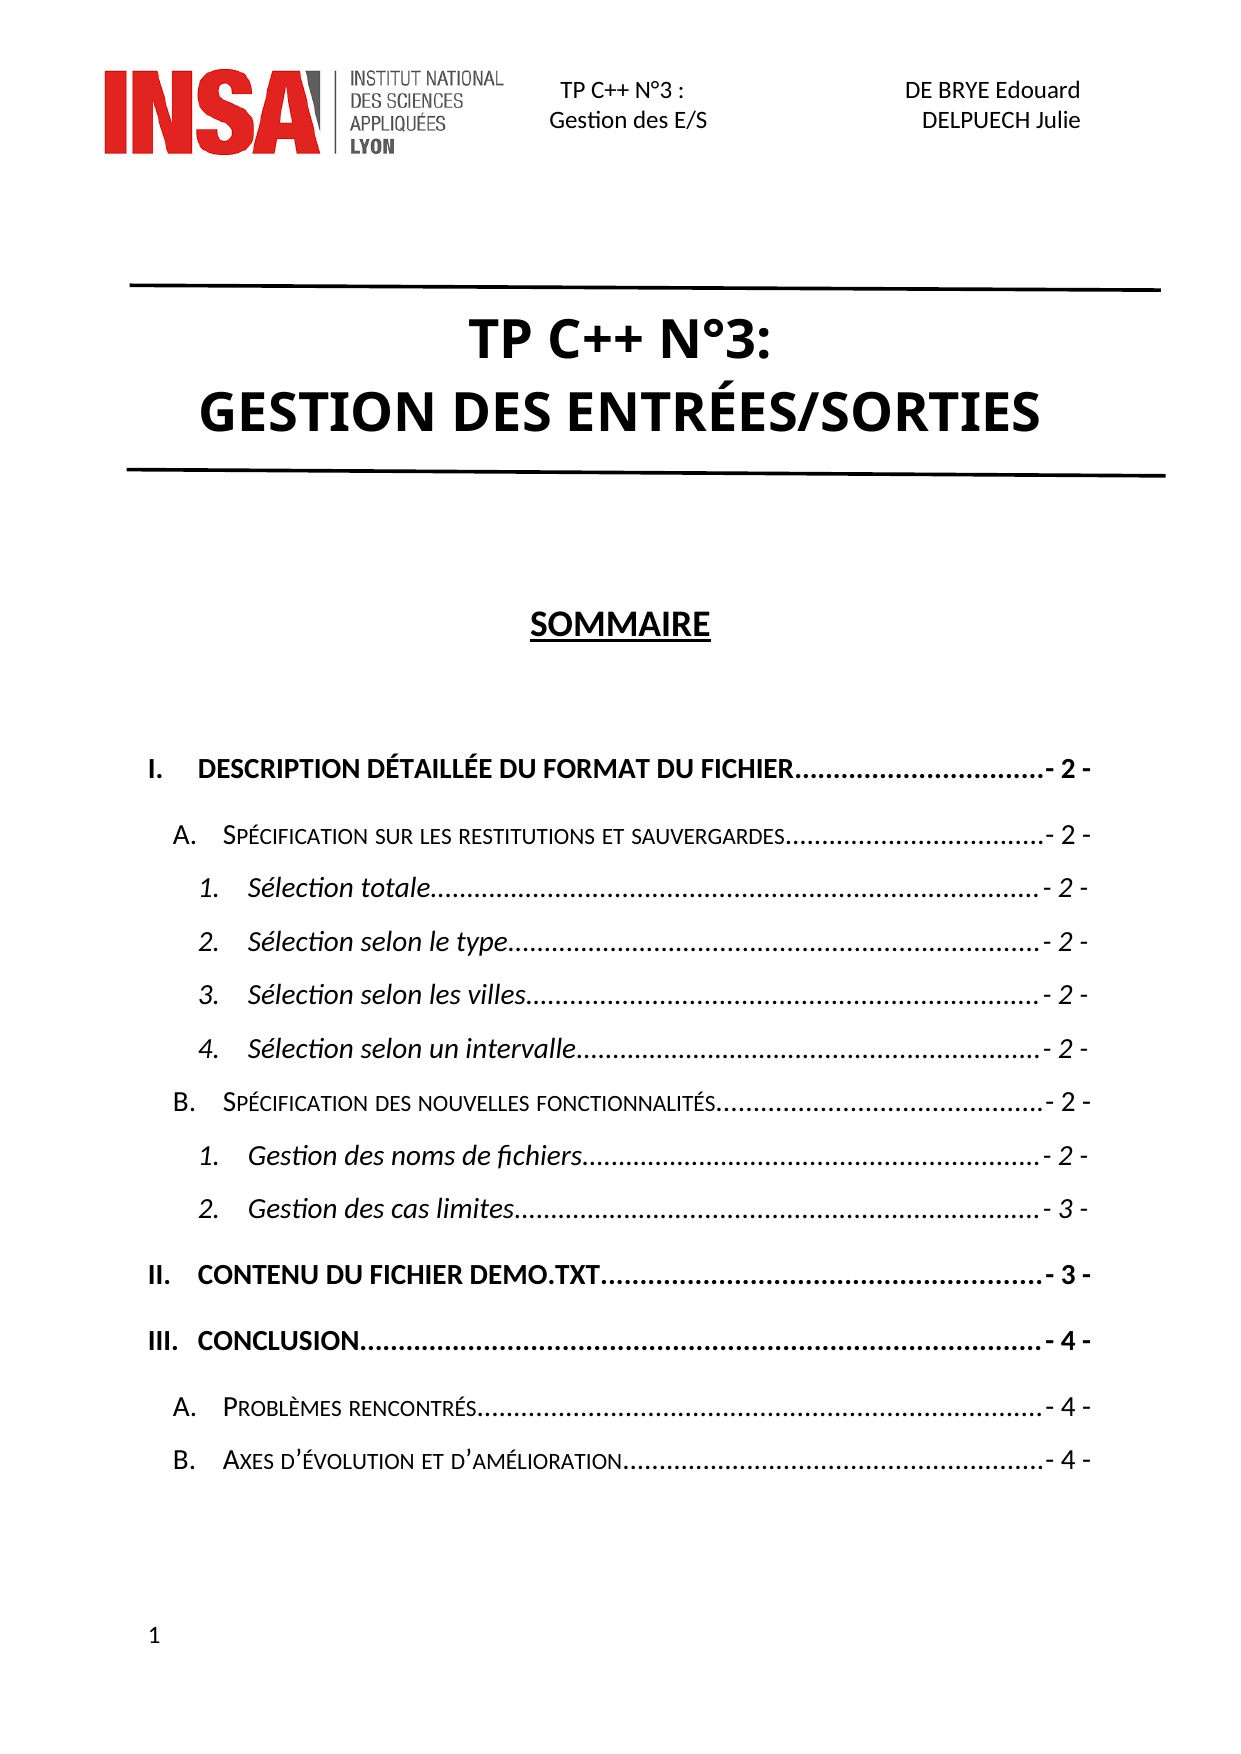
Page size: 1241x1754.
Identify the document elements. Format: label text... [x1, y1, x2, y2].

text B. Spécification des nouvelles fonctionnalités - 2 - [173, 1083, 1093, 1119]
text GESTION DES ENTRÉES/SORTIES [148, 374, 1093, 448]
text 2. Gestion des cas limites - 3 - [198, 1190, 1093, 1226]
text 2. Sélection selon le type - 2 - [198, 923, 1093, 958]
text TP C++ N°3: [148, 300, 1093, 374]
text A. Problèmes rencontrés - 4 - [173, 1388, 1093, 1423]
picture [98, 65, 510, 158]
text SOMMAIRE [148, 600, 1093, 646]
text 3. Sélection selon les villes - 2 - [198, 976, 1093, 1012]
text II. Contenu du fichier demo.txt - 3 - [148, 1256, 1093, 1292]
text 1. Sélection totale - 2 - [198, 869, 1093, 905]
text 1. Gestion des noms de fichiers - 2 - [198, 1137, 1093, 1172]
text B. Axes d’évolution et d’amélioration - 4 - [173, 1441, 1093, 1477]
text I. Description détaillée du format du fichier - 2 - [148, 750, 1093, 786]
text III. Conclusion - 4 - [148, 1322, 1093, 1358]
text A. Spécification sur les restitutions et sauvergardes - 2 - [173, 816, 1093, 852]
text 4. Sélection selon un intervalle - 2 - [198, 1030, 1093, 1065]
